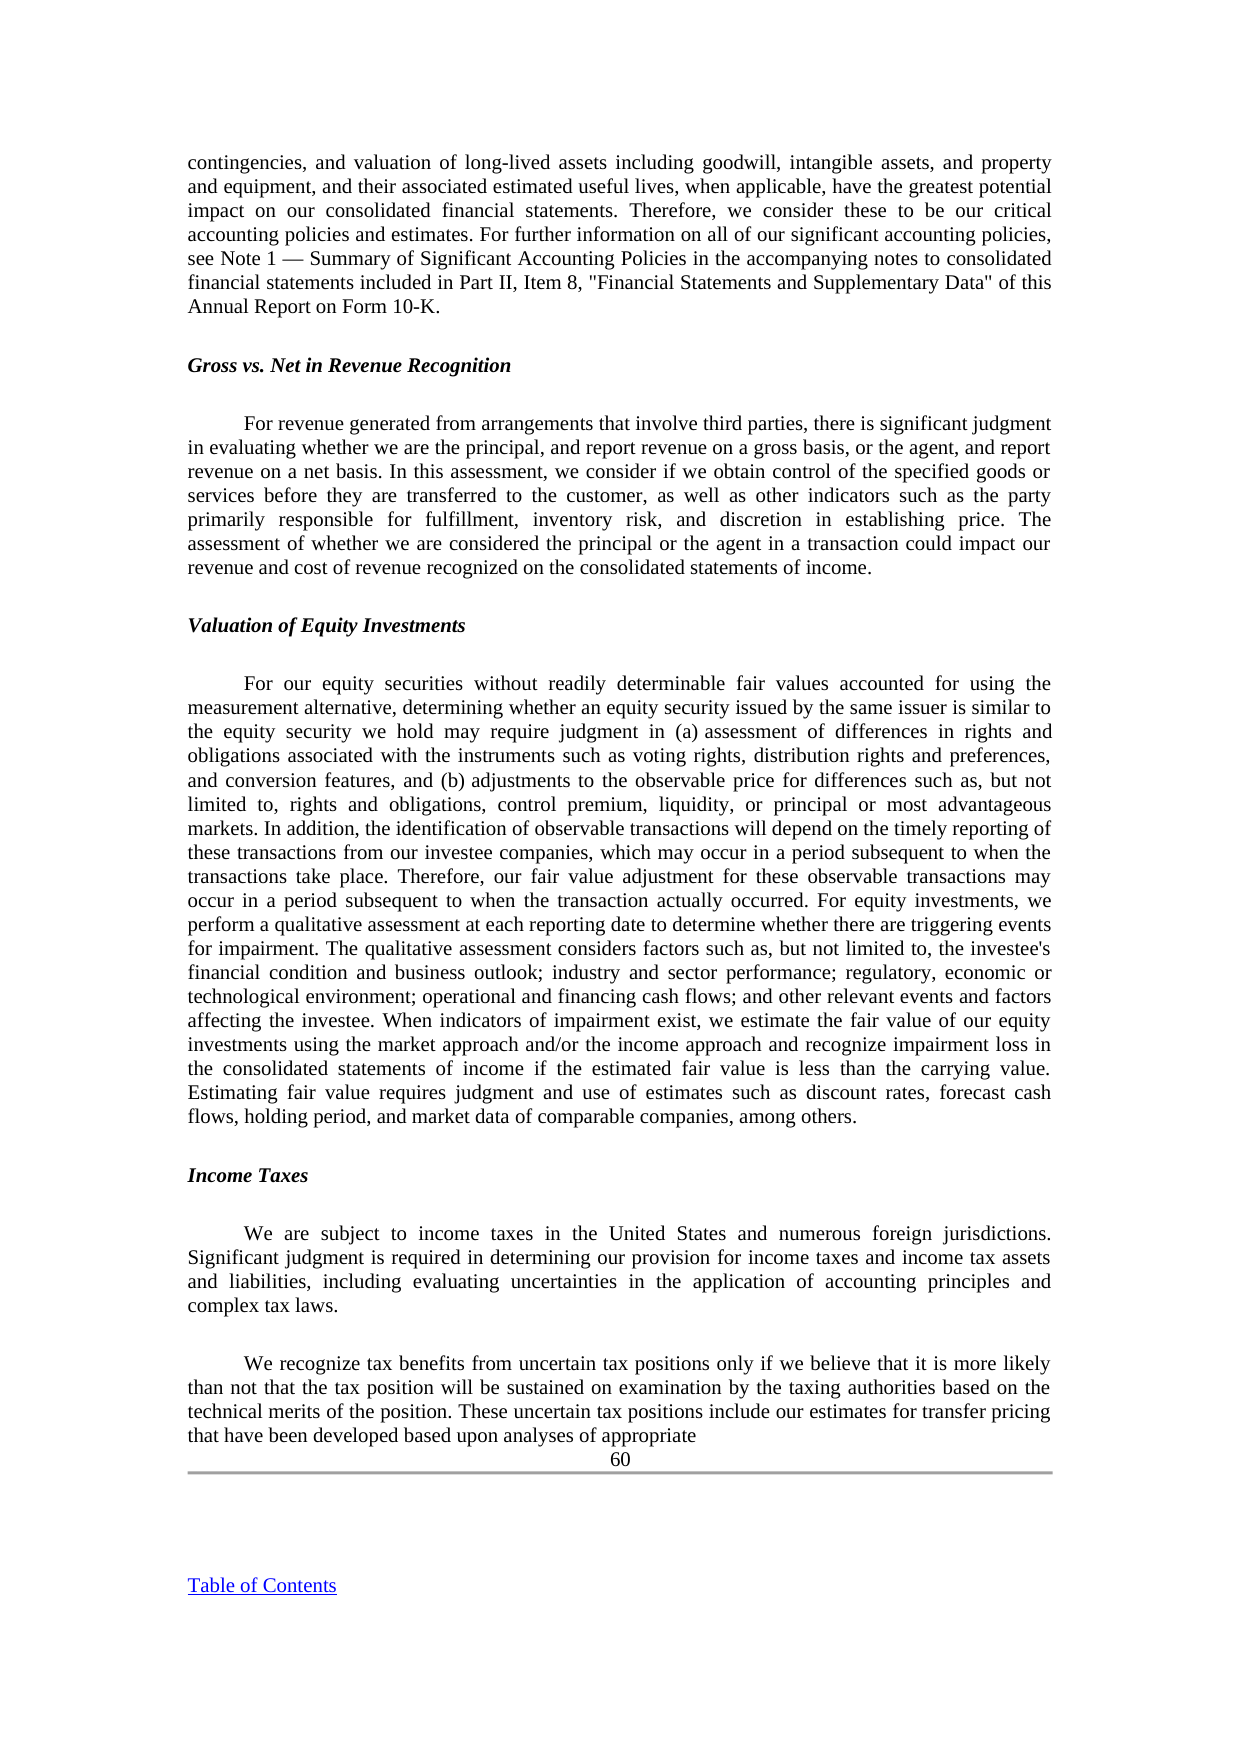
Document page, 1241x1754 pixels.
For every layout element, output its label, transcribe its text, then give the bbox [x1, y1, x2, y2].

text We recognize tax benefits from uncertain tax positions only if we believe that it is more likely than not that the tax position will be sustained on examination by the taxing authorities based on the technical merits of the position. These uncertain tax positions include our estimates for transfer pricing that have been developed based upon analyses of appropriate [187, 1351, 1053, 1447]
text 60 [187, 1447, 1053, 1471]
text Gross vs. Net in Revenue Recognition [187, 352, 1053, 377]
text Income Taxes [187, 1162, 1053, 1187]
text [187, 150, 1053, 318]
text We are subject to income taxes in the United States and numerous foreign jurisdictions. Significant judgment is required in determining our provision for income taxes and income tax assets and liabilities, including evaluating uncertainties in the application of accounting principles and complex tax laws. [187, 1221, 1053, 1317]
text For revenue generated from arrangements that involve third parties, there is significant judgment in evaluating whether we are the principal, and report revenue on a gross basis, or the agent, and report revenue on a net basis. In this assessment, we consider if we obtain control of the specified goods or services before they are transferred to the customer, as well as other indicators such as the party primarily responsible for fulfillment, inventory risk, and discretion in establishing price. The assessment of whether we are considered the principal or the agent in a transaction could impact our revenue and cost of revenue recognized on the consolidated statements of income. [187, 411, 1053, 579]
text For our equity securities without readily determinable fair values accounted for using the measurement alternative, determining whether an equity security issued by the same issuer is similar to the equity security we hold may require judgment in (a) assessment of differences in rights and obligations associated with the instruments such as voting rights, distribution rights and preferences, and conversion features, and (b) adjustments to the observable price for differences such as, but not limited to, rights and obligations, control premium, liquidity, or principal or most advantageous markets. In addition, the identification of observable transactions will depend on the timely reporting of these transactions from our investee companies, which may occur in a period subsequent to when the transactions take place. Therefore, our fair value adjustment for these observable transactions may occur in a period subsequent to when the transaction actually occurred. For equity investments, we perform a qualitative assessment at each reporting date to determine whether there are triggering events for impairment. The qualitative assessment considers factors such as, but not limited to, the investee's financial condition and business outlook; industry and sector performance; regulatory, economic or technological environment; operational and financing cash flows; and other relevant events and factors affecting the investee. When indicators of impairment exist, we estimate the fair value of our equity investments using the market approach and/or the income approach and recognize impairment loss in the consolidated statements of income if the estimated fair value is less than the carrying value. Estimating fair value requires judgment and use of estimates such as discount rates, forecast cash flows, holding period, and market data of comparable companies, among others. [187, 671, 1053, 1128]
text Valuation of Equity Investments [187, 613, 1053, 637]
text Table of Contents [187, 1573, 1053, 1597]
